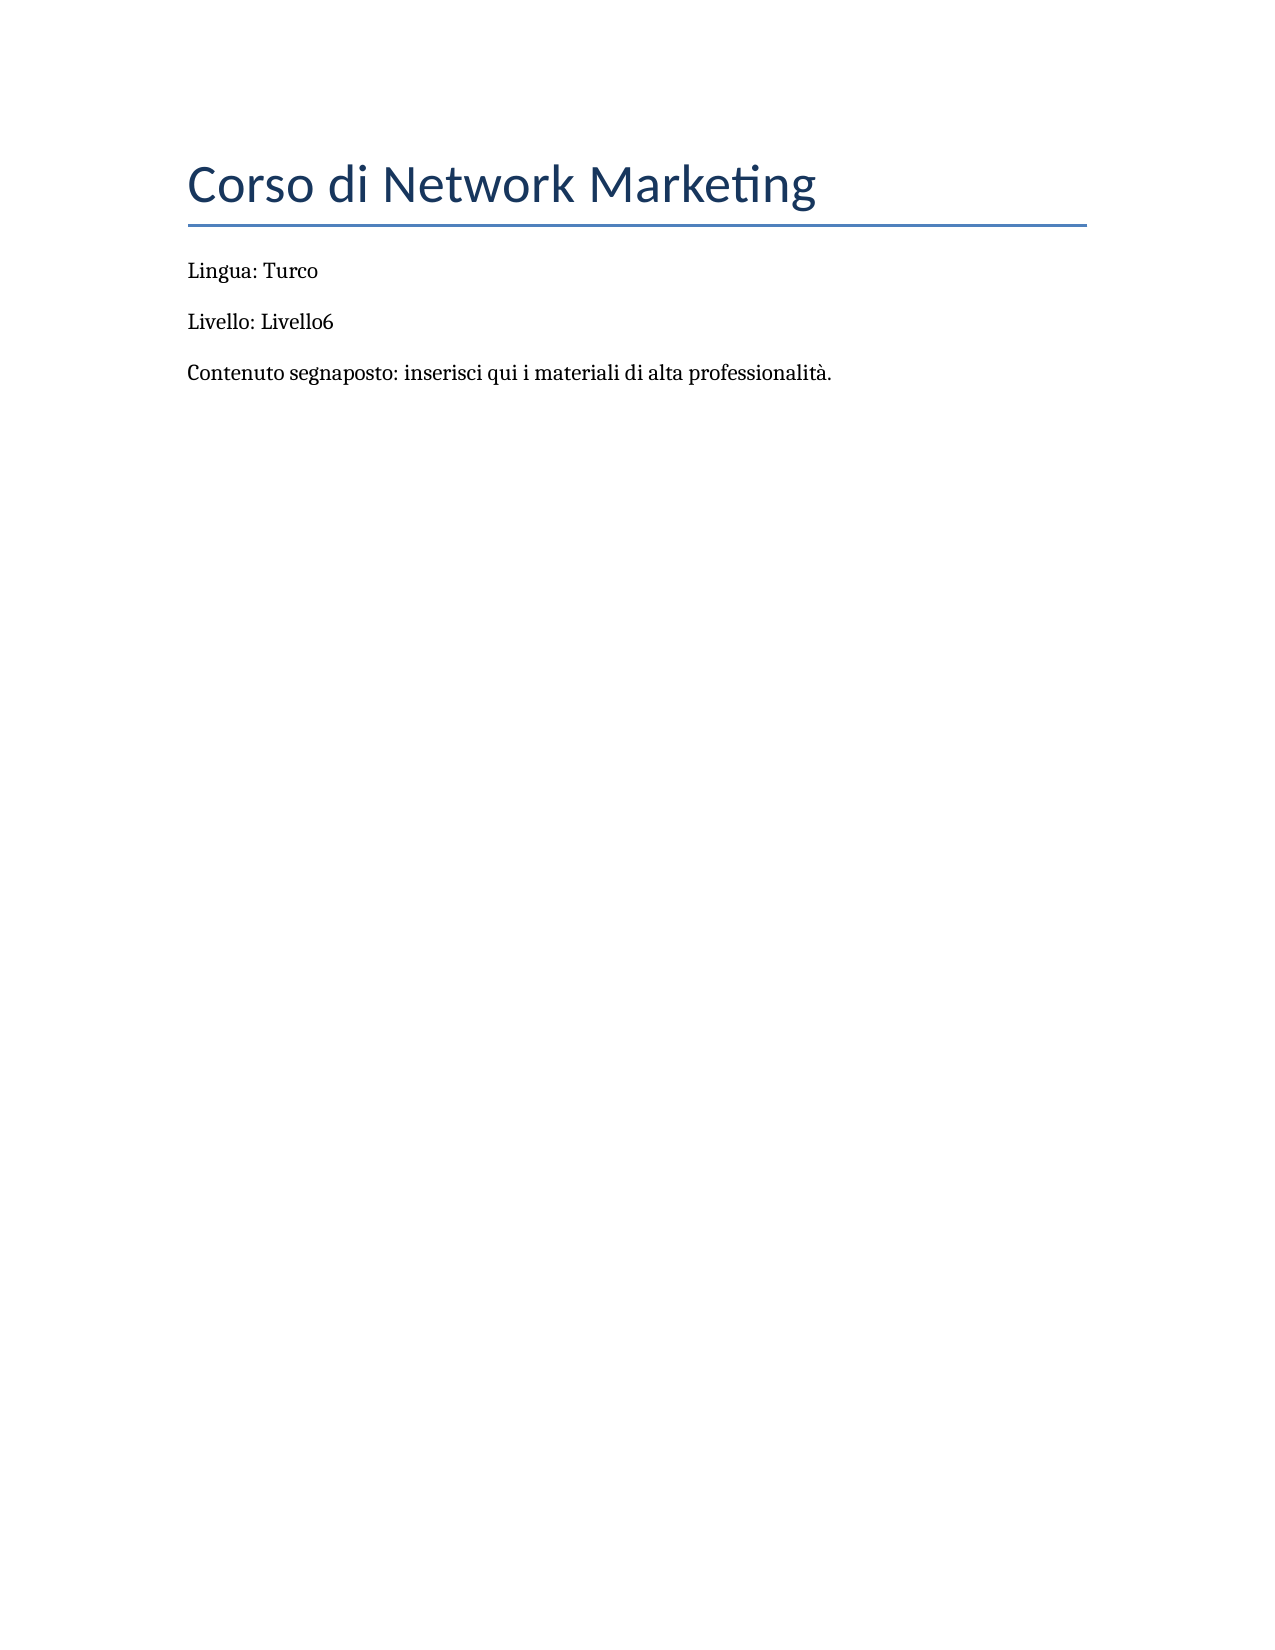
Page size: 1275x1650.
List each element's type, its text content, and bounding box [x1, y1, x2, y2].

text Lingua: Turco [187, 258, 1087, 284]
title Corso di Network Marketing [187, 150, 1087, 227]
text Livello: Livello6 [187, 309, 1087, 335]
text Contenuto segnaposto: inserisci qui i materiali di alta professionalità. [187, 360, 1087, 386]
